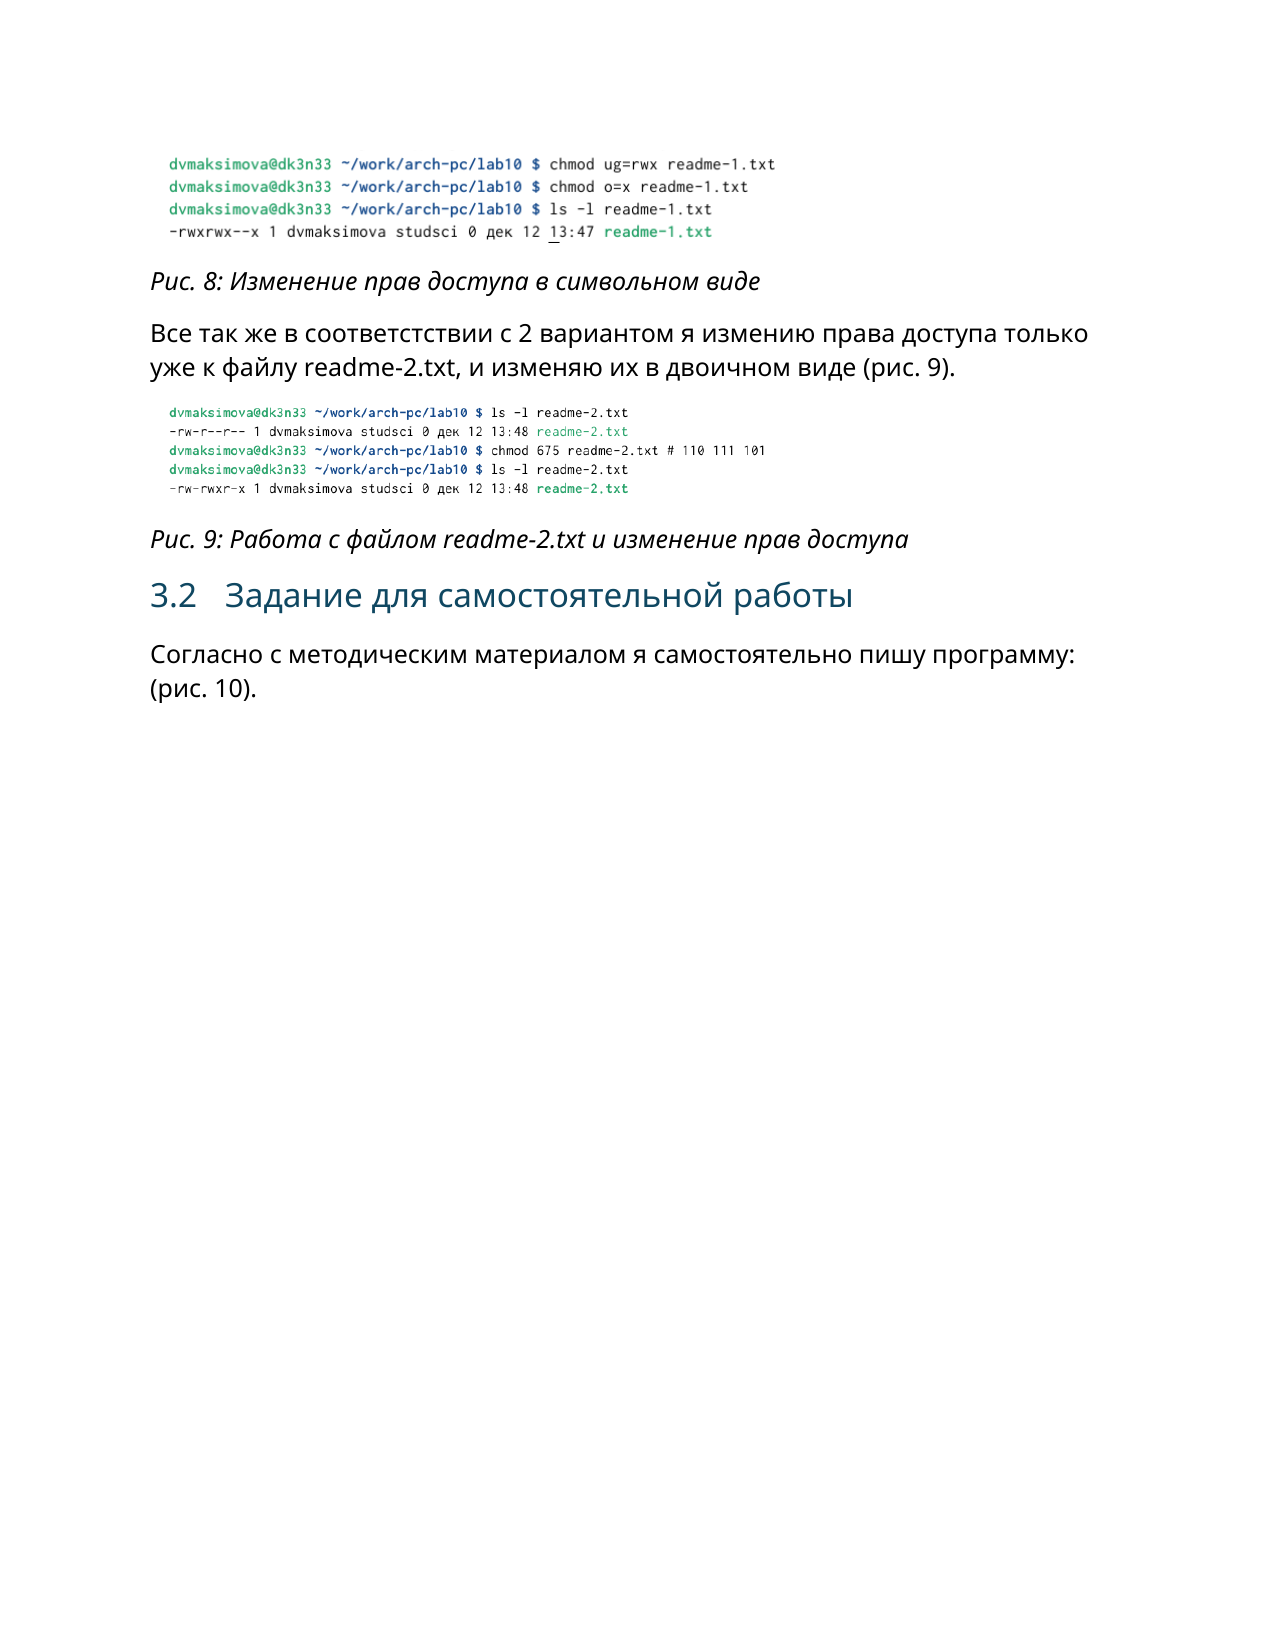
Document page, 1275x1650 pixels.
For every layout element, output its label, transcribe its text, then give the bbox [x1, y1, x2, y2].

subtitle 3.2 Задание для самостоятельной работы [150, 572, 1125, 617]
text Рис. 8: Изменение прав доступа в символьном виде [150, 263, 1125, 297]
text Рис. 9: Работа с файлом readme-2.txt и изменение прав доступа [150, 521, 1125, 555]
text Все так же в соответстствии с 2 вариантом я измению права доступа только уже к файлу readme-2.txt, и изменяю их в двоичном виде (рис. 9). [150, 316, 1125, 384]
text Согласно с методическим материалом я самостоятельно пишу программу: (рис. 10). [150, 636, 1125, 704]
picture [168, 150, 782, 243]
picture [168, 402, 782, 501]
